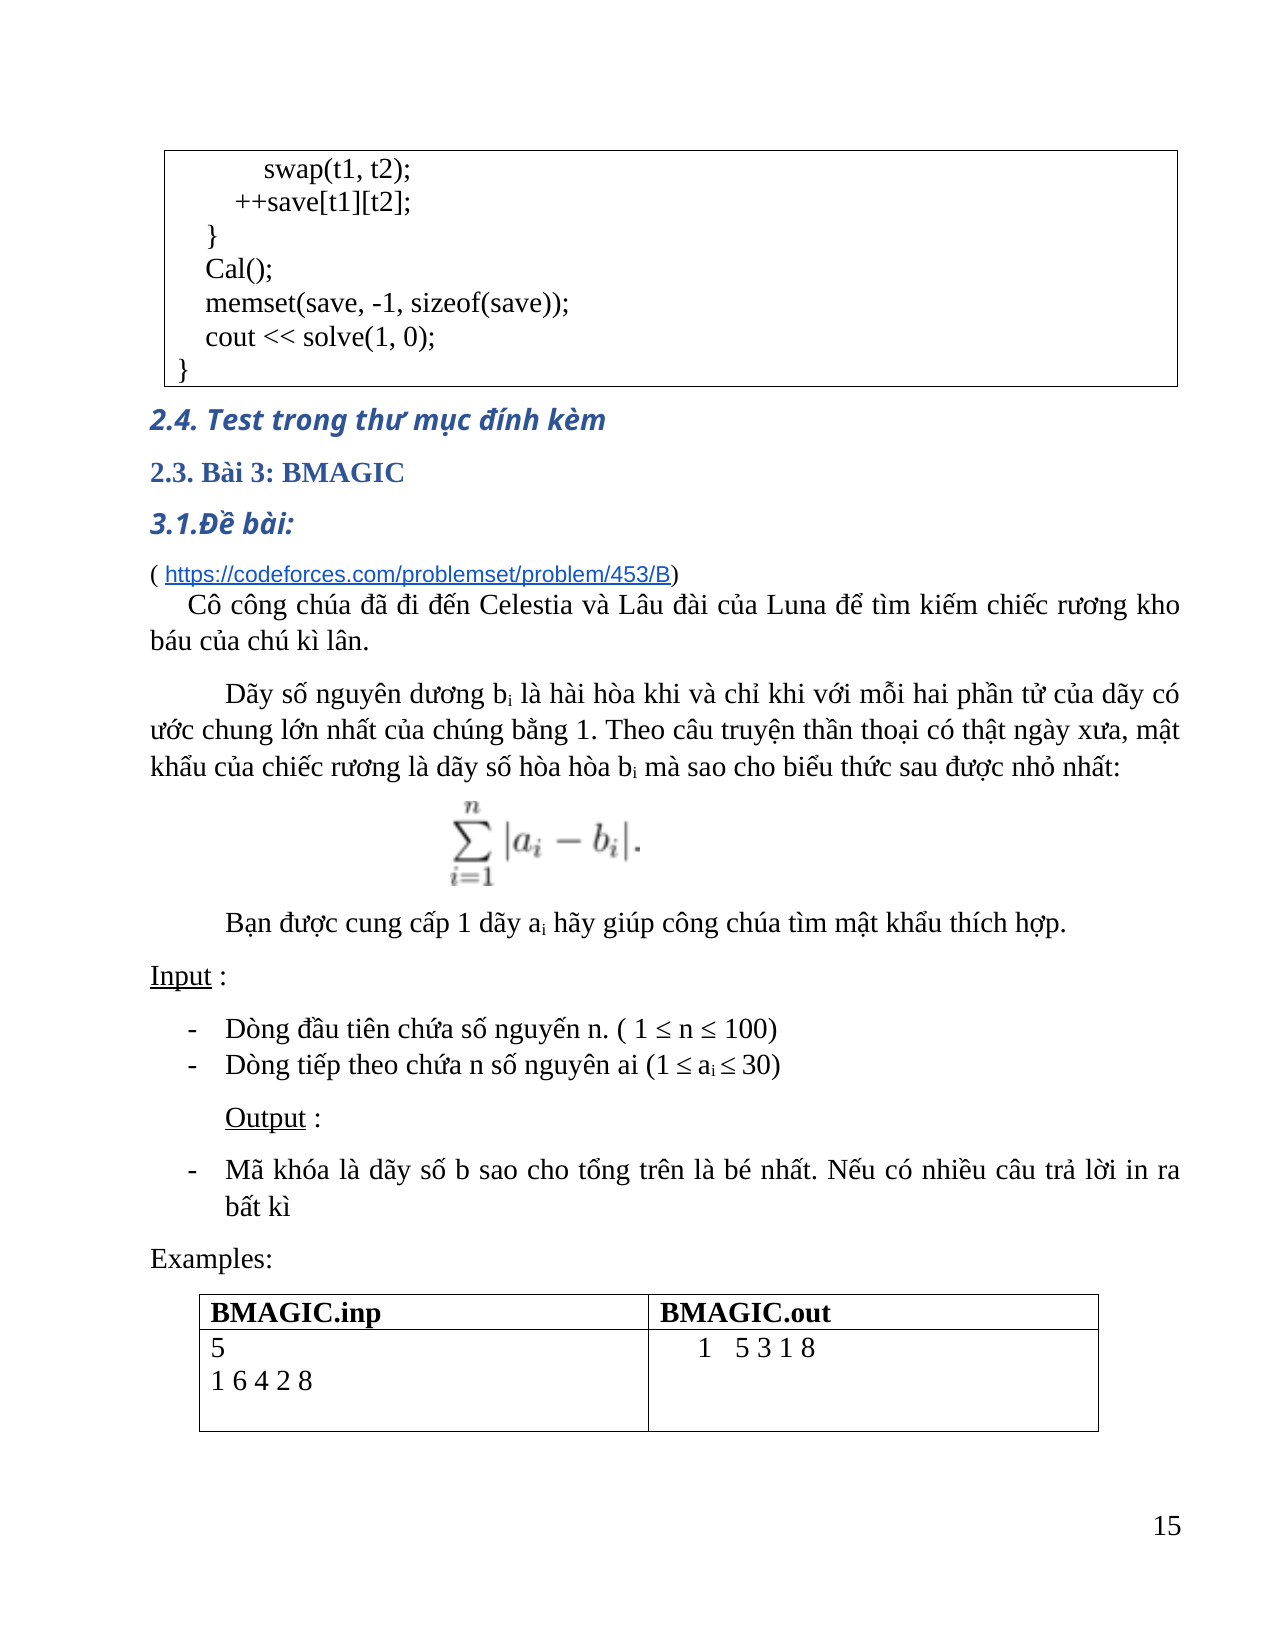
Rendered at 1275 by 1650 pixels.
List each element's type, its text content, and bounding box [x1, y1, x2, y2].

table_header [165, 151, 1177, 386]
list Dòng đầu tiên chứa số nguyến n. ( 1 ≤ n ≤ 100) [187, 1011, 1181, 1044]
text Dãy số nguyên dương bi là hài hòa khi và chỉ khi với mỗi hai phần tử của dãy có ước chung lớn nhất của chúng bằng 1. Theo câu truyện thần thoại có thật ngày xưa, mật khẩu của chiếc rương là dãy số hòa hòa bi mà sao cho biểu thức sau được nhỏ nhất: [150, 676, 1181, 782]
subtitle 2.4. Test trong thư mục đính kèm [150, 399, 1181, 439]
text Cô công chúa đã đi đến Celestia và Lâu đài của Luna để tìm kiếm chiếc rương kho báu của chú kì lân. [150, 587, 1181, 657]
list Dòng tiếp theo chứa n số nguyên ai (1 ≤ ai ≤ 30) [187, 1047, 1181, 1080]
table_header BMAGIC.inp [200, 1295, 648, 1329]
table_cell 5 1 6 4 2 8 [200, 1330, 648, 1431]
subtitle 3.1.Đề bài: [150, 503, 1181, 543]
text Examples: [150, 1241, 1181, 1275]
picture [450, 801, 640, 886]
table_header BMAGIC.out [649, 1295, 1098, 1329]
table_cell 5 3 1 8 [649, 1330, 1098, 1431]
text Input : [150, 958, 1181, 991]
subtitle 2.3. Bài 3: BMAGIC [150, 455, 1181, 488]
text ( https://codeforces.com/problemset/problem/453/B) [150, 559, 1181, 587]
text Output : [150, 1100, 1181, 1133]
list Mã khóa là dãy số b sao cho tổng trên là bé nhất. Nếu có nhiều câu trả lời in ra bất kì [187, 1152, 1181, 1222]
text Bạn được cung cấp 1 dãy ai hãy giúp công chúa tìm mật khẩu thích hợp. [150, 905, 1181, 939]
